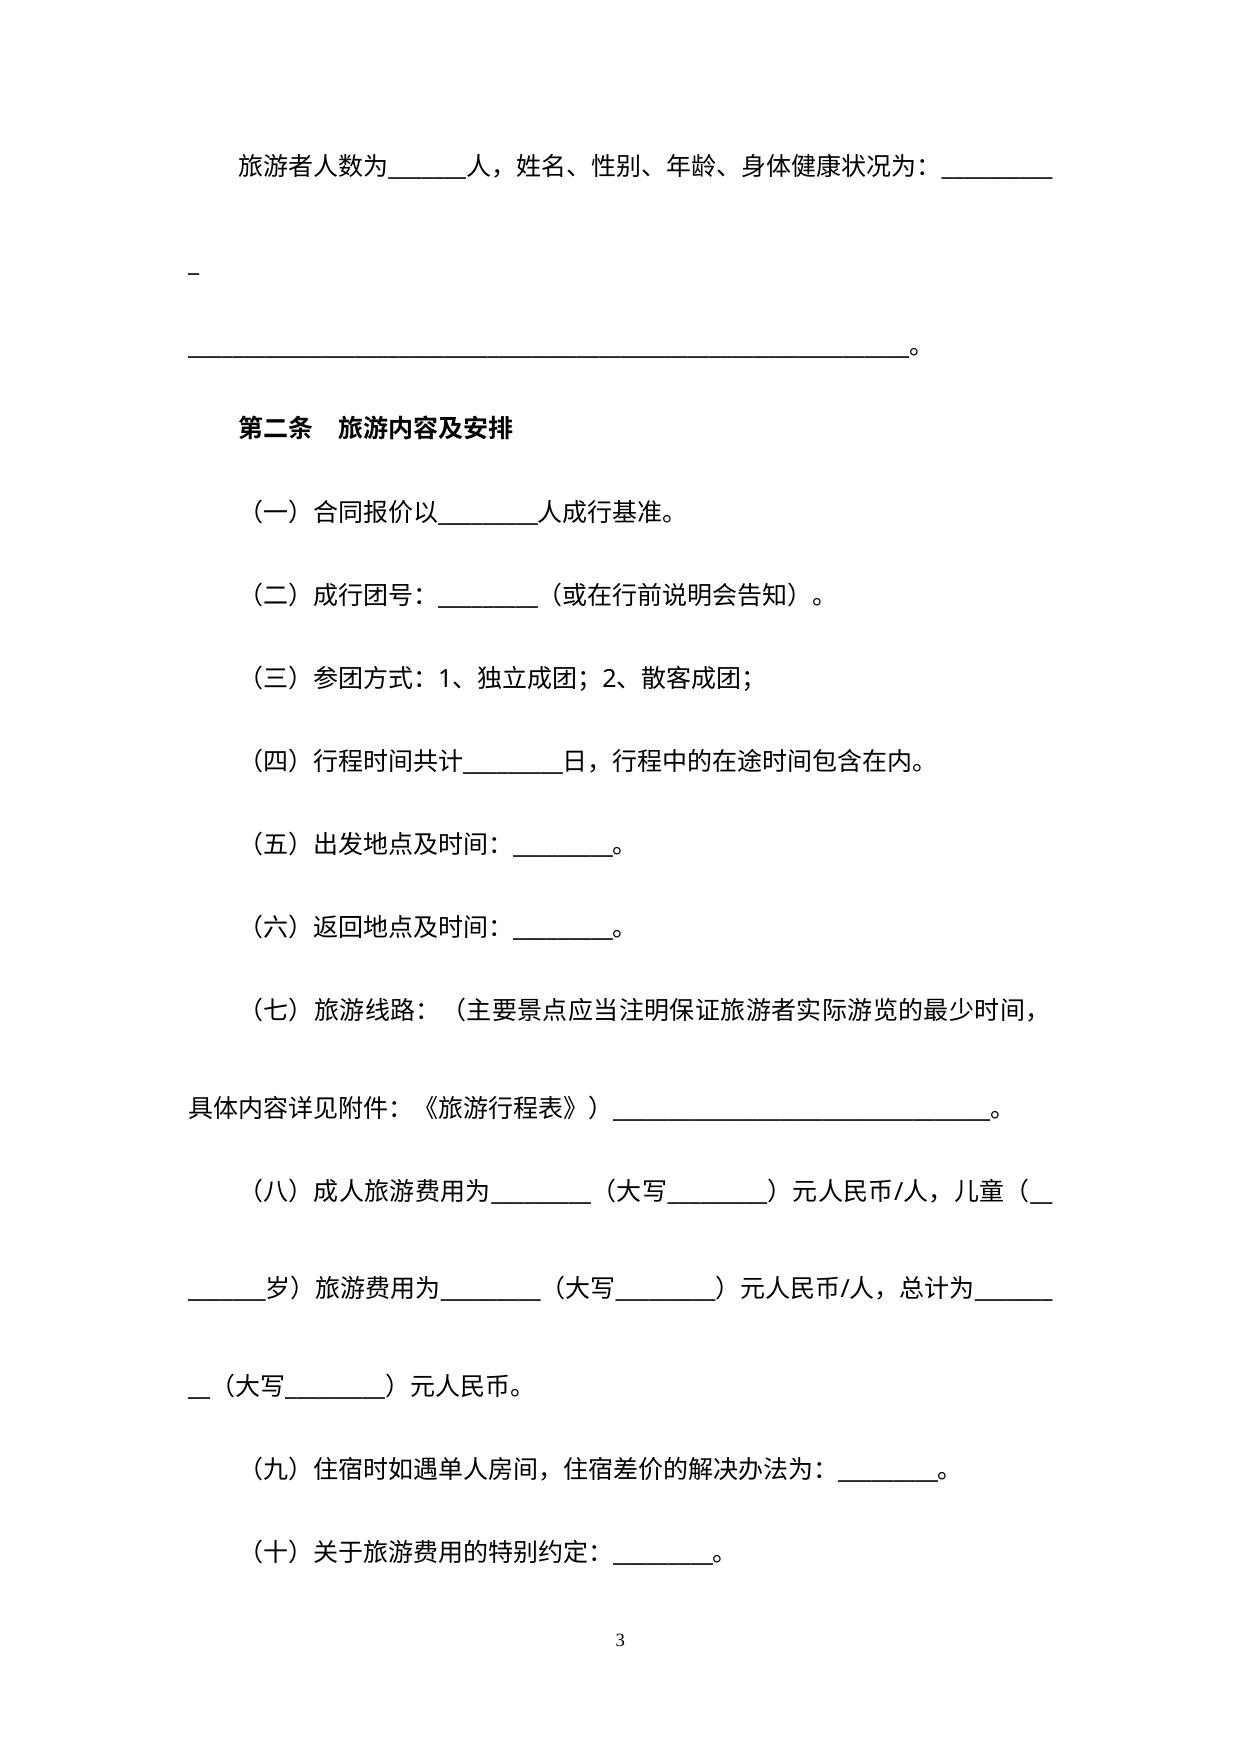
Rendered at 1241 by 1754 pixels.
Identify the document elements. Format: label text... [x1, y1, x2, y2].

text _________________________________________________________________。 [188, 311, 1052, 376]
text （四）行程时间共计_________日，行程中的在途时间包含在内。 [188, 727, 1052, 792]
text （八）成人旅游费用为_________（大写_________）元人民币/人，儿童（_________岁）旅游费用为_________（大写_________）元人民币/人，总计为_________（大写_________）元人民币。 [188, 1157, 1052, 1417]
text （七）旅游线路：（主要景点应当注明保证旅游者实际游览的最少时间，具体内容详见附件：《旅游行程表》）__________________________________。 [188, 976, 1052, 1139]
text 第二条 旅游内容及安排 [188, 394, 1052, 459]
text （五）出发地点及时间：_________。 [188, 810, 1052, 875]
text 旅游者人数为_______人，姓名、性别、年龄、身体健康状况为：___________ [188, 132, 1052, 294]
text （九）住宿时如遇单人房间，住宿差价的解决办法为：_________。 [188, 1435, 1052, 1500]
text （十）关于旅游费用的特别约定：_________。 [188, 1518, 1052, 1583]
text （六）返回地点及时间：_________。 [188, 893, 1052, 958]
text （三）参团方式：1、独立成团；2、散客成团； [188, 644, 1052, 709]
text （二）成行团号：_________（或在行前说明会告知）。 [188, 561, 1052, 626]
text （一）合同报价以_________人成行基准。 [188, 478, 1052, 543]
